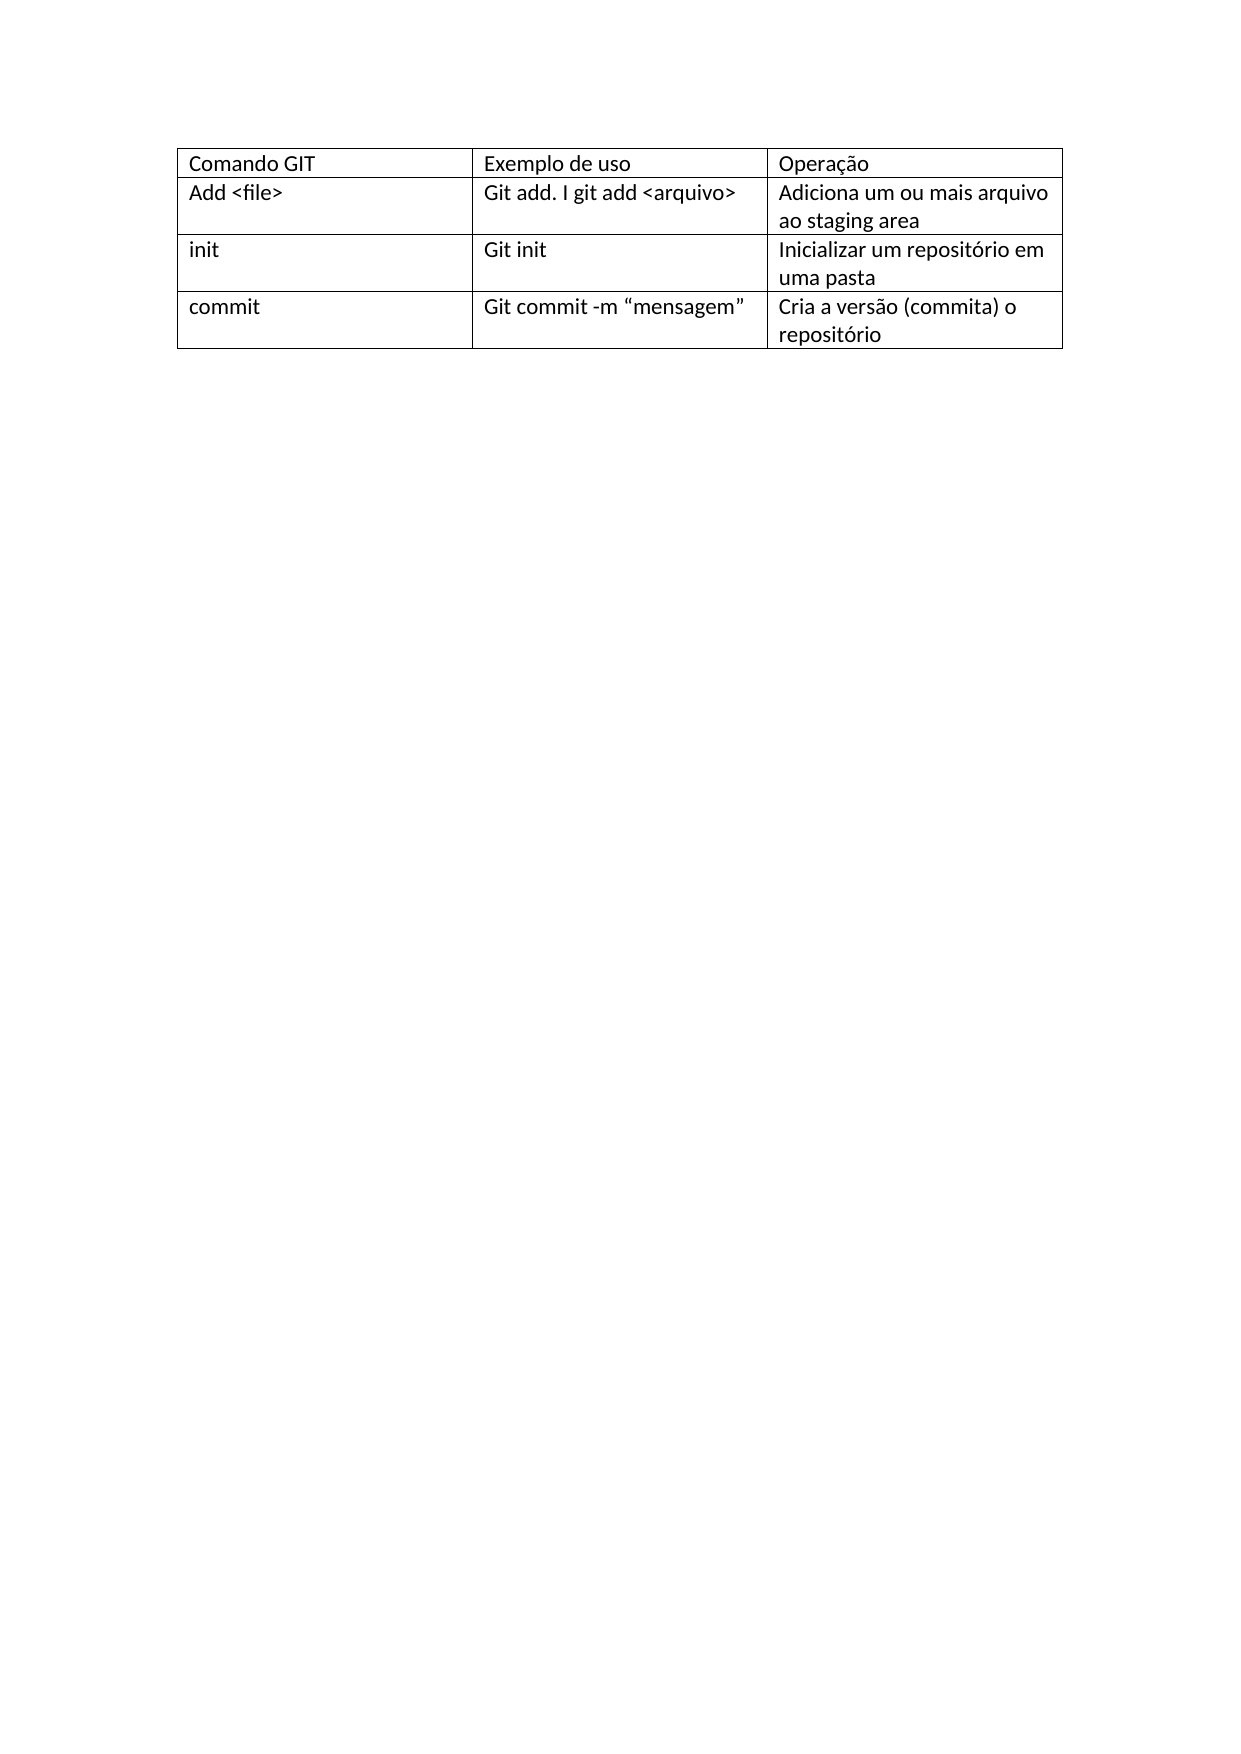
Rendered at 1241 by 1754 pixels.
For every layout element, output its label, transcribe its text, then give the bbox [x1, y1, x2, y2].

table_cell Add <file> [178, 178, 472, 234]
table_cell Git add. I git add <arquivo> [473, 178, 767, 234]
table_cell Inicializar um repositório em uma pasta [768, 235, 1062, 291]
table_header Exemplo de uso [473, 149, 767, 177]
table_cell init [178, 235, 472, 291]
table_cell Git commit -m “mensagem” [473, 292, 767, 348]
table_header Comando GIT [178, 149, 472, 177]
table_cell Cria a versão (commita) o repositório [768, 292, 1062, 348]
table_cell Git init [473, 235, 767, 291]
table_cell Adiciona um ou mais arquivo ao staging area [768, 178, 1062, 234]
table_cell commit [178, 292, 472, 348]
table_header Operação [768, 149, 1062, 177]
